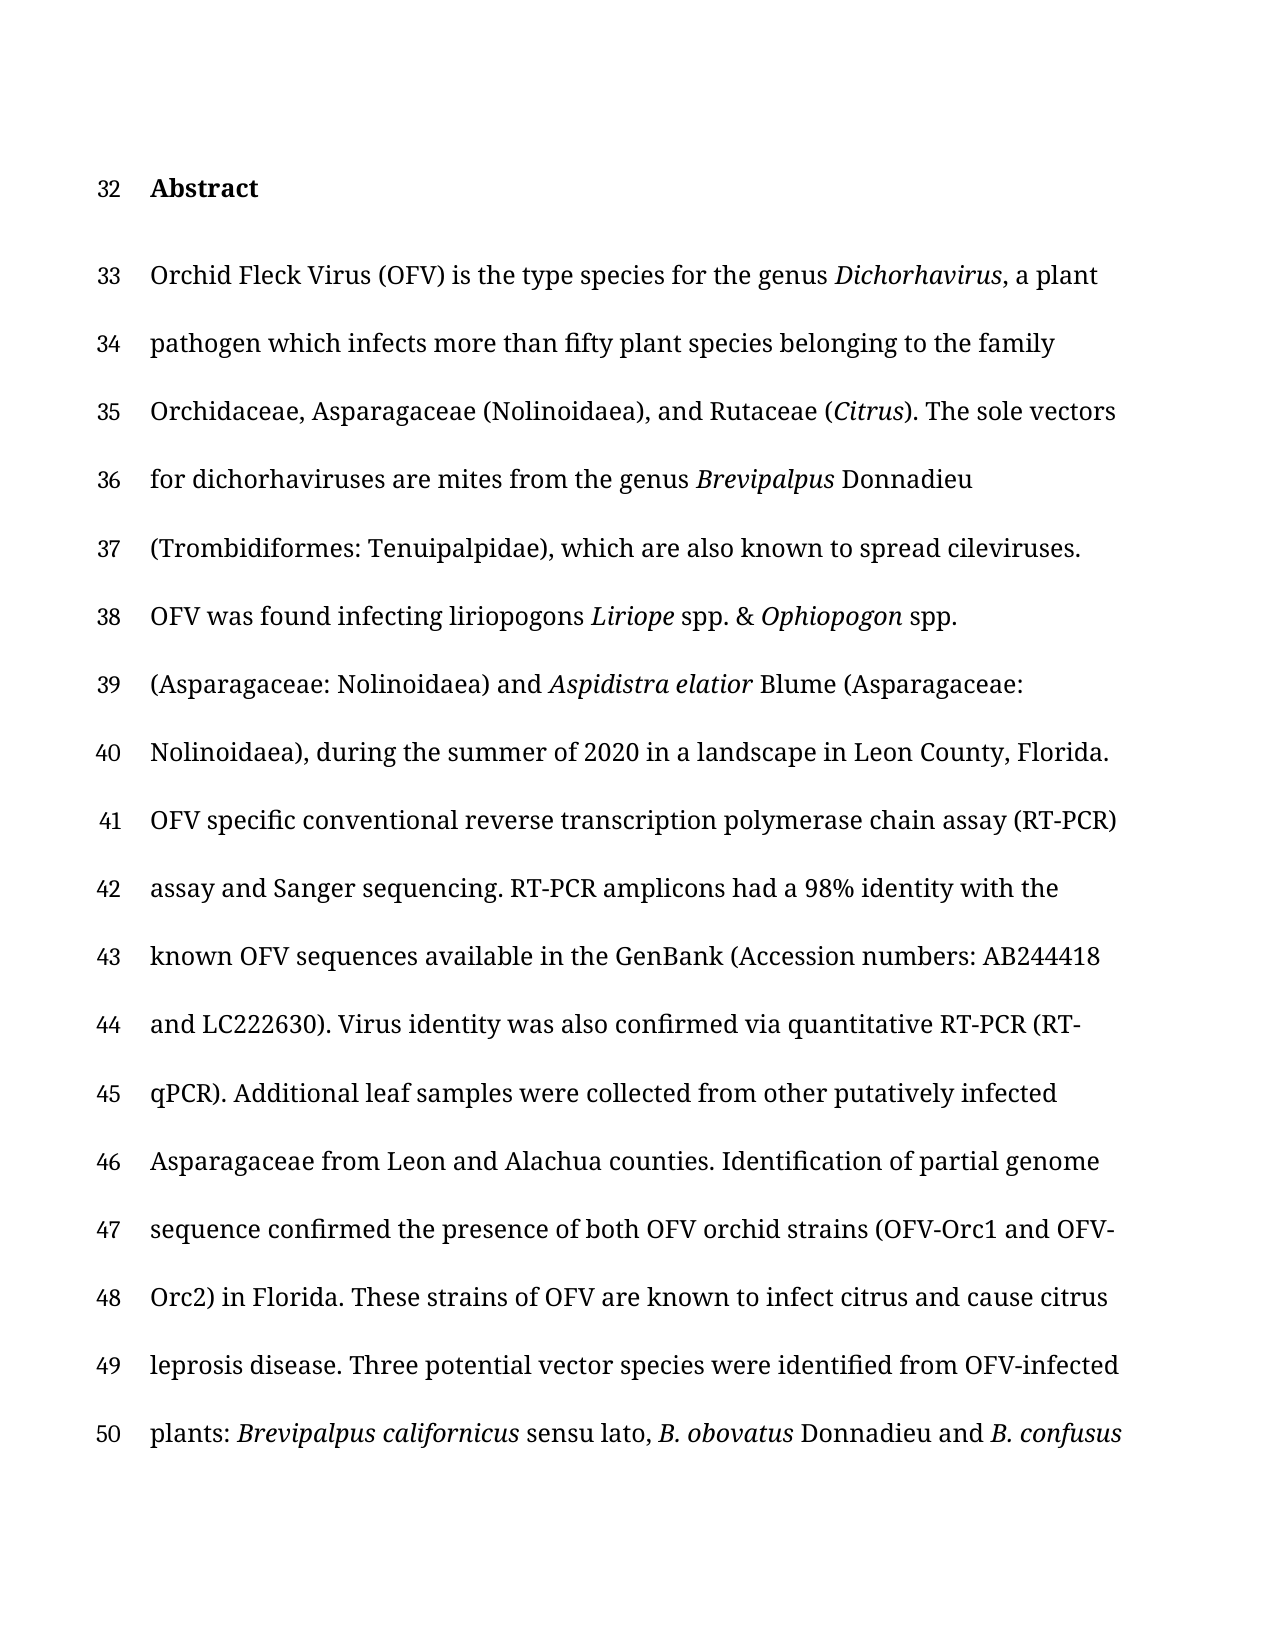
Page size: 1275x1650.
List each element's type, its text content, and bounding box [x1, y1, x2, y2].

subtitle Abstract [150, 171, 1125, 205]
